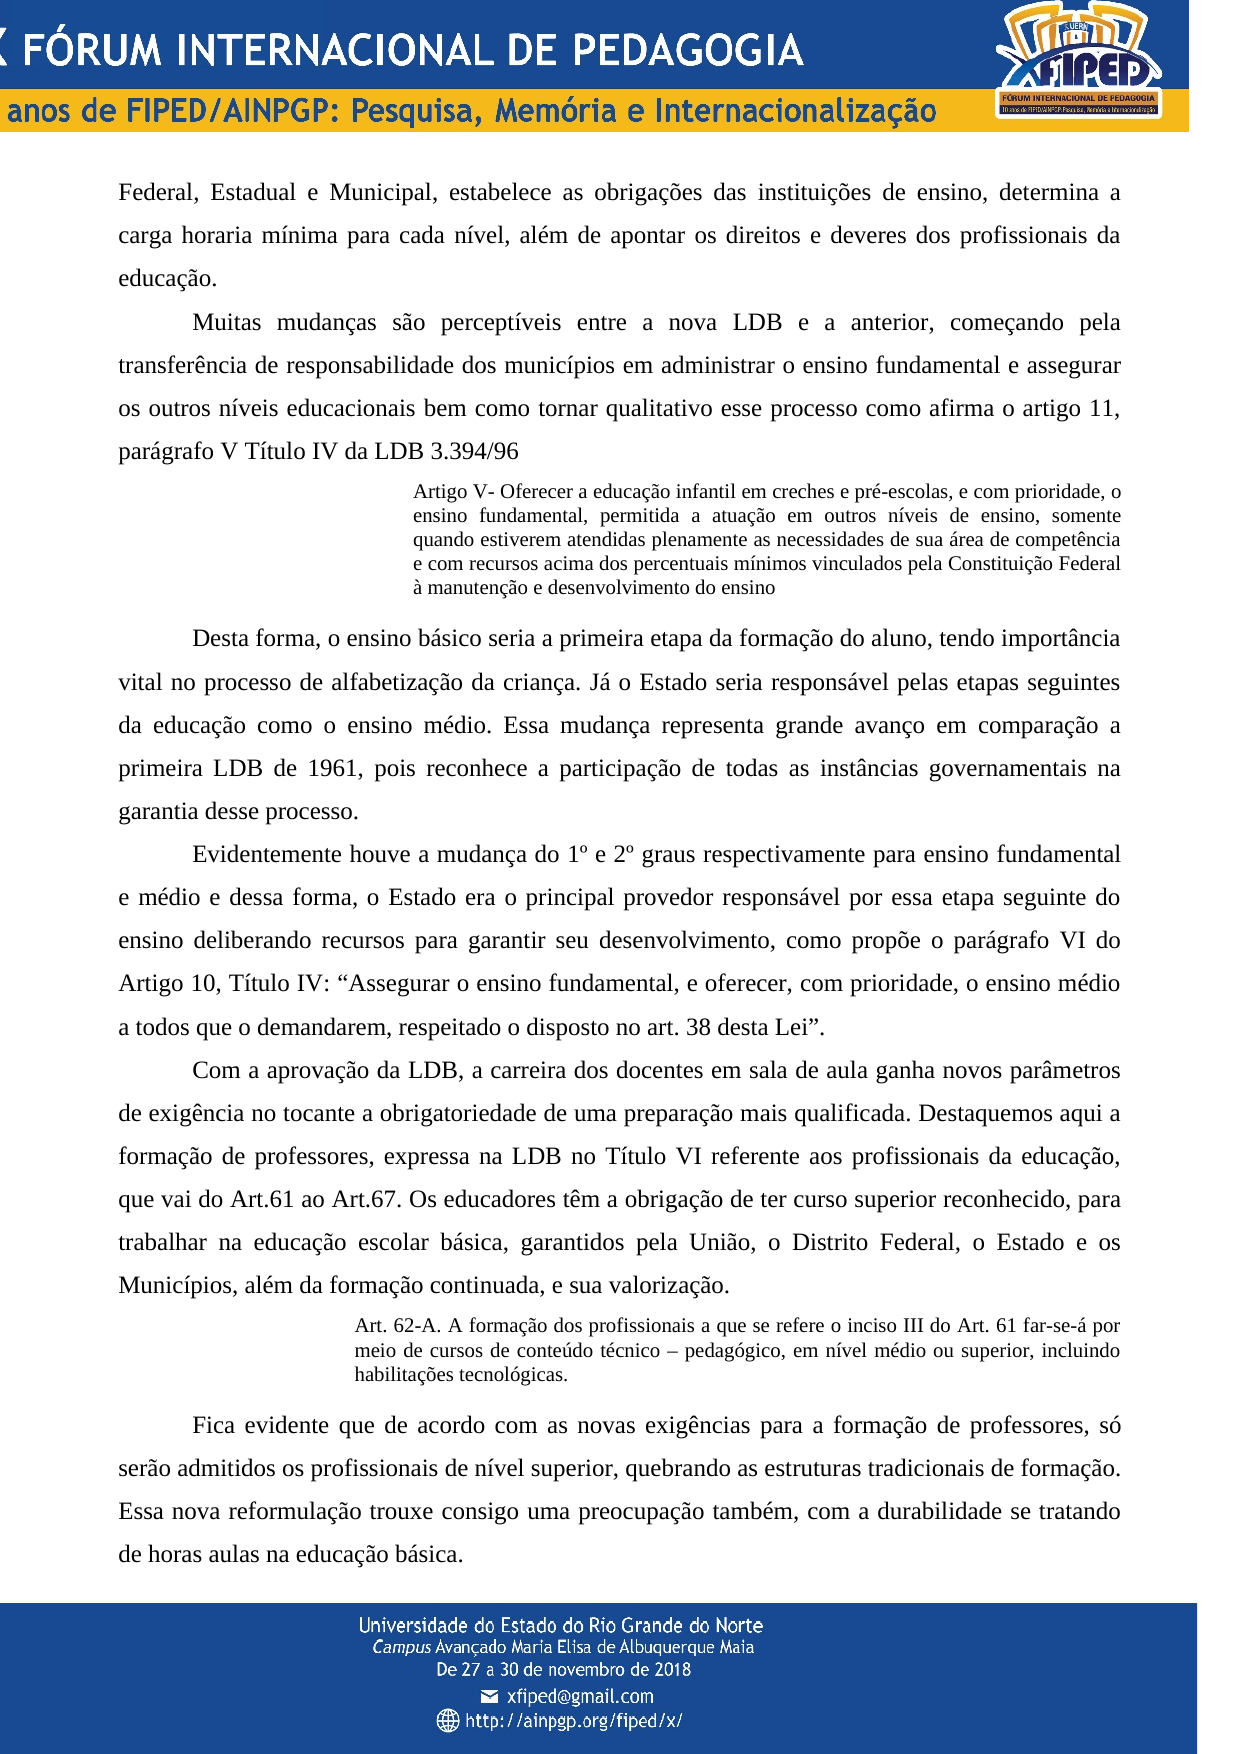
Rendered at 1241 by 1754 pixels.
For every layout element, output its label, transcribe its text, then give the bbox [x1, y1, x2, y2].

text Artigo V- Oferecer a educação infantil em creches e pré-escolas, e com prioridade, o ensino fundamental, permitida a atuação em outros níveis de ensino, somente quando estiverem atendidas plenamente as necessidades de sua área de competência e com recursos acima dos percentuais mínimos vinculados pela Constituição Federal à manutenção e desenvolvimento do ensino [413, 479, 1122, 599]
text Muitas mudanças são perceptíveis entre a nova LDB e a anterior, começando pela transferência de responsabilidade dos municípios em administrar o ensino fundamental e assegurar os outros níveis educacionais bem como tornar qualitativo esse processo como afirma o artigo 11, parágrafo V Título IV da LDB 3.394/96 [118, 307, 1122, 465]
text Art. 62-A. A formação dos profissionais a que se refere o inciso III do Art. 61 far-se-á por meio de cursos de conteúdo técnico – pedagógico, em nível médio ou superior, incluindo habilitações tecnológicas. [354, 1313, 1122, 1386]
text Evidentemente houve a mudança do 1º e 2º graus respectivamente para ensino fundamental e médio e dessa forma, o Estado era o principal provedor responsável por essa etapa seguinte do ensino deliberando recursos para garantir seu desenvolvimento, como propõe o parágrafo VI do Artigo 10, Título IV: “Assegurar o ensino fundamental, e oferecer, com prioridade, o ensino médio a todos que o demandarem, respeitado o disposto no art. 38 desta Lei”. [118, 839, 1122, 1040]
picture [0, 1603, 1198, 1754]
text Desta forma, o ensino básico seria a primeira etapa da formação do aluno, tendo importância vital no processo de alfabetização da criança. Já o Estado seria responsável pelas etapas seguintes da educação como o ensino médio. Essa mudança representa grande avanço em comparação a primeira LDB de 1961, pois reconhece a participação de todas as instâncias governamentais na garantia desse processo. [118, 623, 1122, 825]
text Com a aprovação da LDB, a carreira dos docentes em sala de aula ganha novos parâmetros de exigência no tocante a obrigatoriedade de uma preparação mais qualificada. Destaquemos aqui a formação de professores, expressa na LDB no Título VI referente aos profissionais da educação, que vai do Art.61 ao Art.67. Os educadores têm a obrigação de ter curso superior reconhecido, para trabalhar na educação escolar básica, garantidos pela União, o Distrito Federal, o Estado e os Municípios, além da formação continuada, e sua valorização. [118, 1055, 1122, 1299]
picture [0, 0, 1189, 132]
text Fica evidente que de acordo com as novas exigências para a formação de professores, só serão admitidos os profissionais de nível superior, quebrando as estruturas tradicionais de formação. Essa nova reformulação trouxe consigo uma preocupação também, com a durabilidade se tratando de horas aulas na educação básica. [118, 1410, 1122, 1568]
